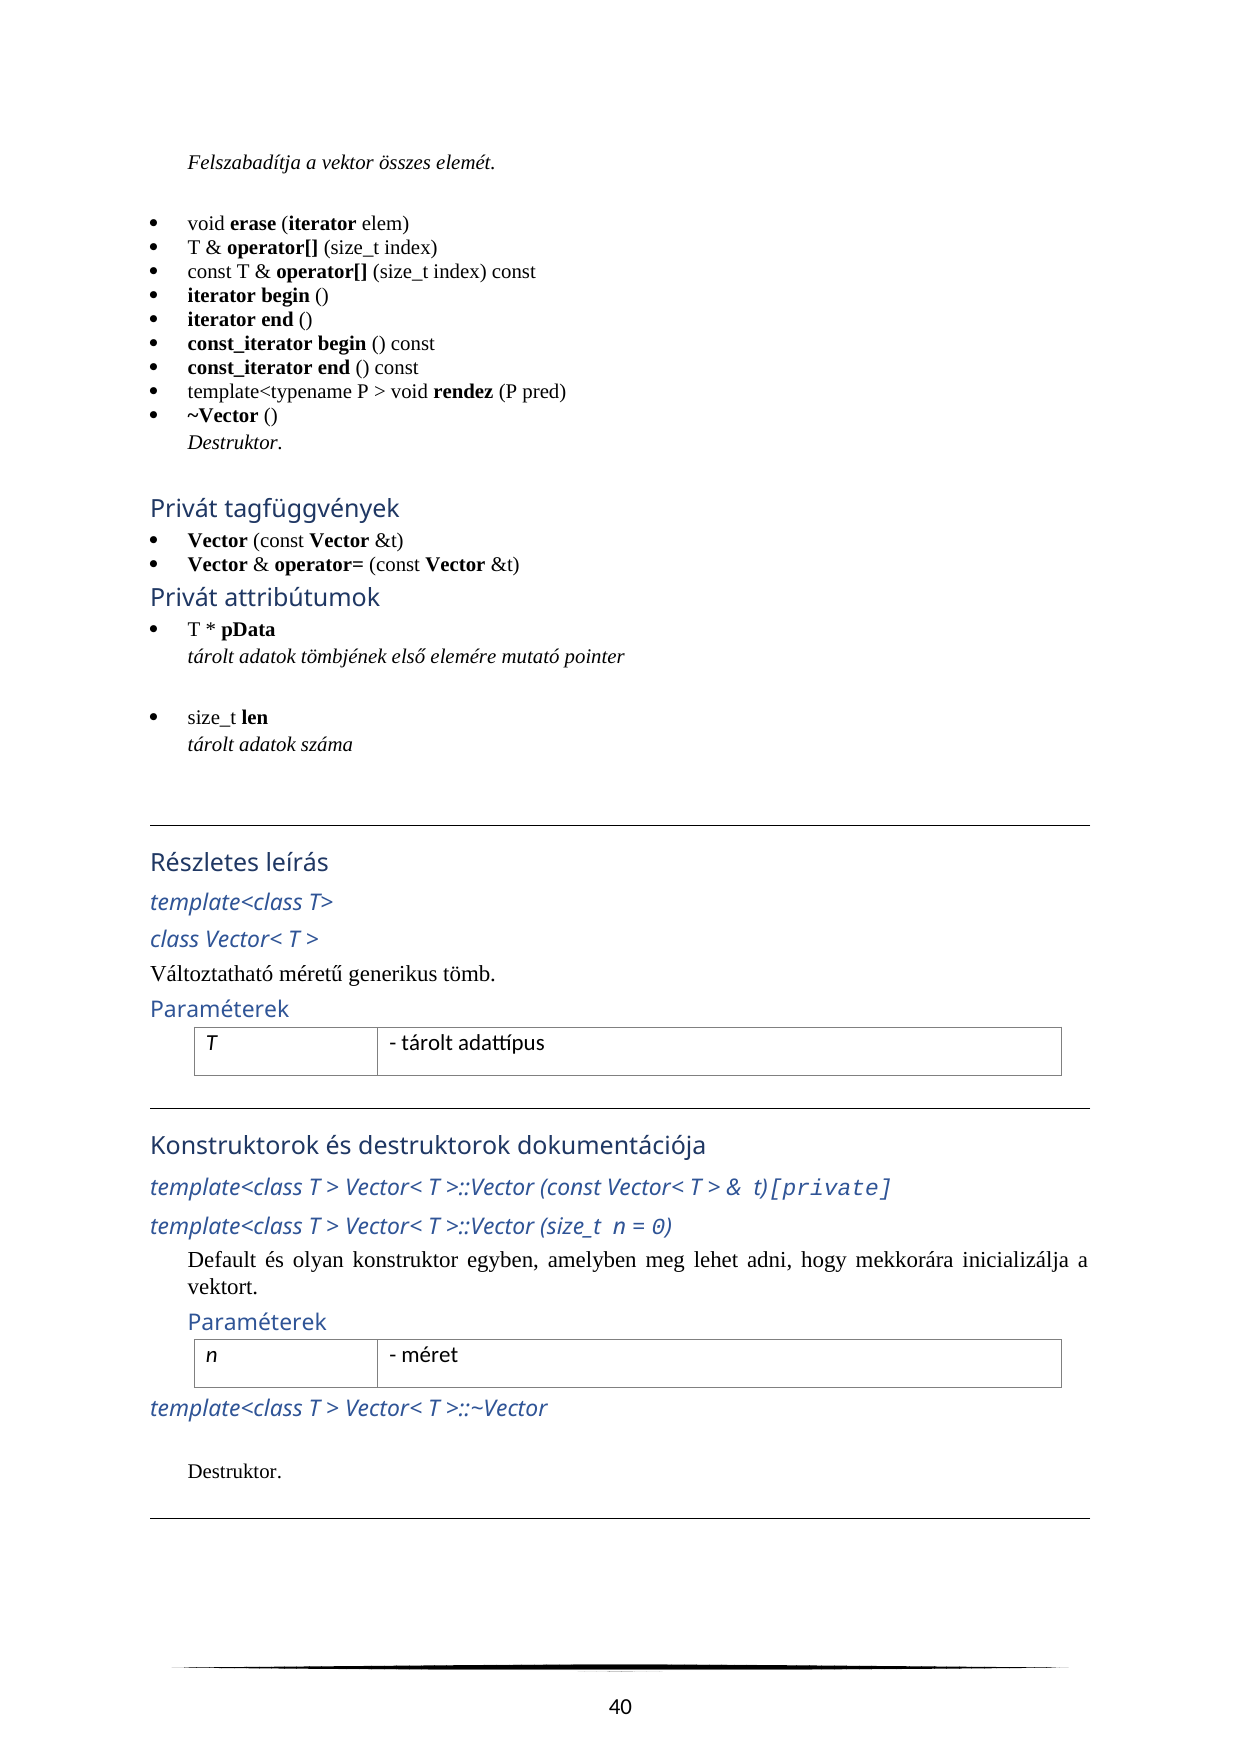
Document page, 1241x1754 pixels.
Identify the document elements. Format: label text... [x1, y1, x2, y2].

subtitle template<class T> [150, 886, 1090, 917]
list T * pData [150, 617, 1090, 641]
list Destruktor. [187, 430, 1090, 454]
subtitle Privát tagfüggvények [150, 491, 1090, 525]
subtitle Részletes leírás [150, 844, 1090, 879]
table_header - tárolt adattípus [378, 1028, 1061, 1074]
list iterator begin () [150, 283, 1090, 307]
list void erase (iterator elem) [150, 211, 1090, 235]
list template<typename P > void rendez (P pred) [150, 379, 1090, 403]
subtitle template<class T > Vector< T >::Vector (const Vector< T > & t)[private] [150, 1169, 1090, 1203]
subtitle template<class T > Vector< T >::~Vector [150, 1392, 1090, 1423]
text Default és olyan konstruktor egyben, amelyben meg lehet adni, hogy mekkorára inicializálja a vektort. [187, 1247, 1090, 1299]
table_header n [195, 1340, 377, 1387]
list const_iterator end () const [150, 355, 1090, 379]
subtitle Privát attribútumok [150, 580, 1090, 614]
list const_iterator begin () const [150, 331, 1090, 355]
list Vector (const Vector &t) [150, 528, 1090, 552]
list Destruktor. [187, 1459, 1090, 1483]
list tárolt adatok tömbjének első elemére mutató pointer [187, 644, 1090, 668]
subtitle class Vector< T > [150, 923, 1090, 955]
text Változtatható méretű generikus tömb. [150, 960, 1090, 987]
table_header - méret [378, 1340, 1061, 1387]
list const T & operator[] (size_t index) const [150, 259, 1090, 283]
list tárolt adatok száma [187, 732, 1090, 756]
list size_t len [150, 704, 1090, 729]
subtitle Paraméterek [150, 993, 1090, 1024]
subtitle template<class T > Vector< T >::Vector (size_t n = 0) [150, 1209, 1090, 1241]
list ~Vector () [150, 403, 1090, 427]
picture [171, 1663, 1069, 1672]
subtitle Konstruktorok és destruktorok dokumentációja [150, 1128, 1090, 1162]
table_header T [195, 1028, 377, 1074]
subtitle Paraméterek [187, 1306, 1090, 1337]
list T & operator[] (size_t index) [150, 235, 1090, 259]
list Felszabadítja a vektor összes elemét. [187, 150, 1090, 174]
list iterator end () [150, 307, 1090, 331]
list Vector & operator= (const Vector &t) [150, 552, 1090, 576]
